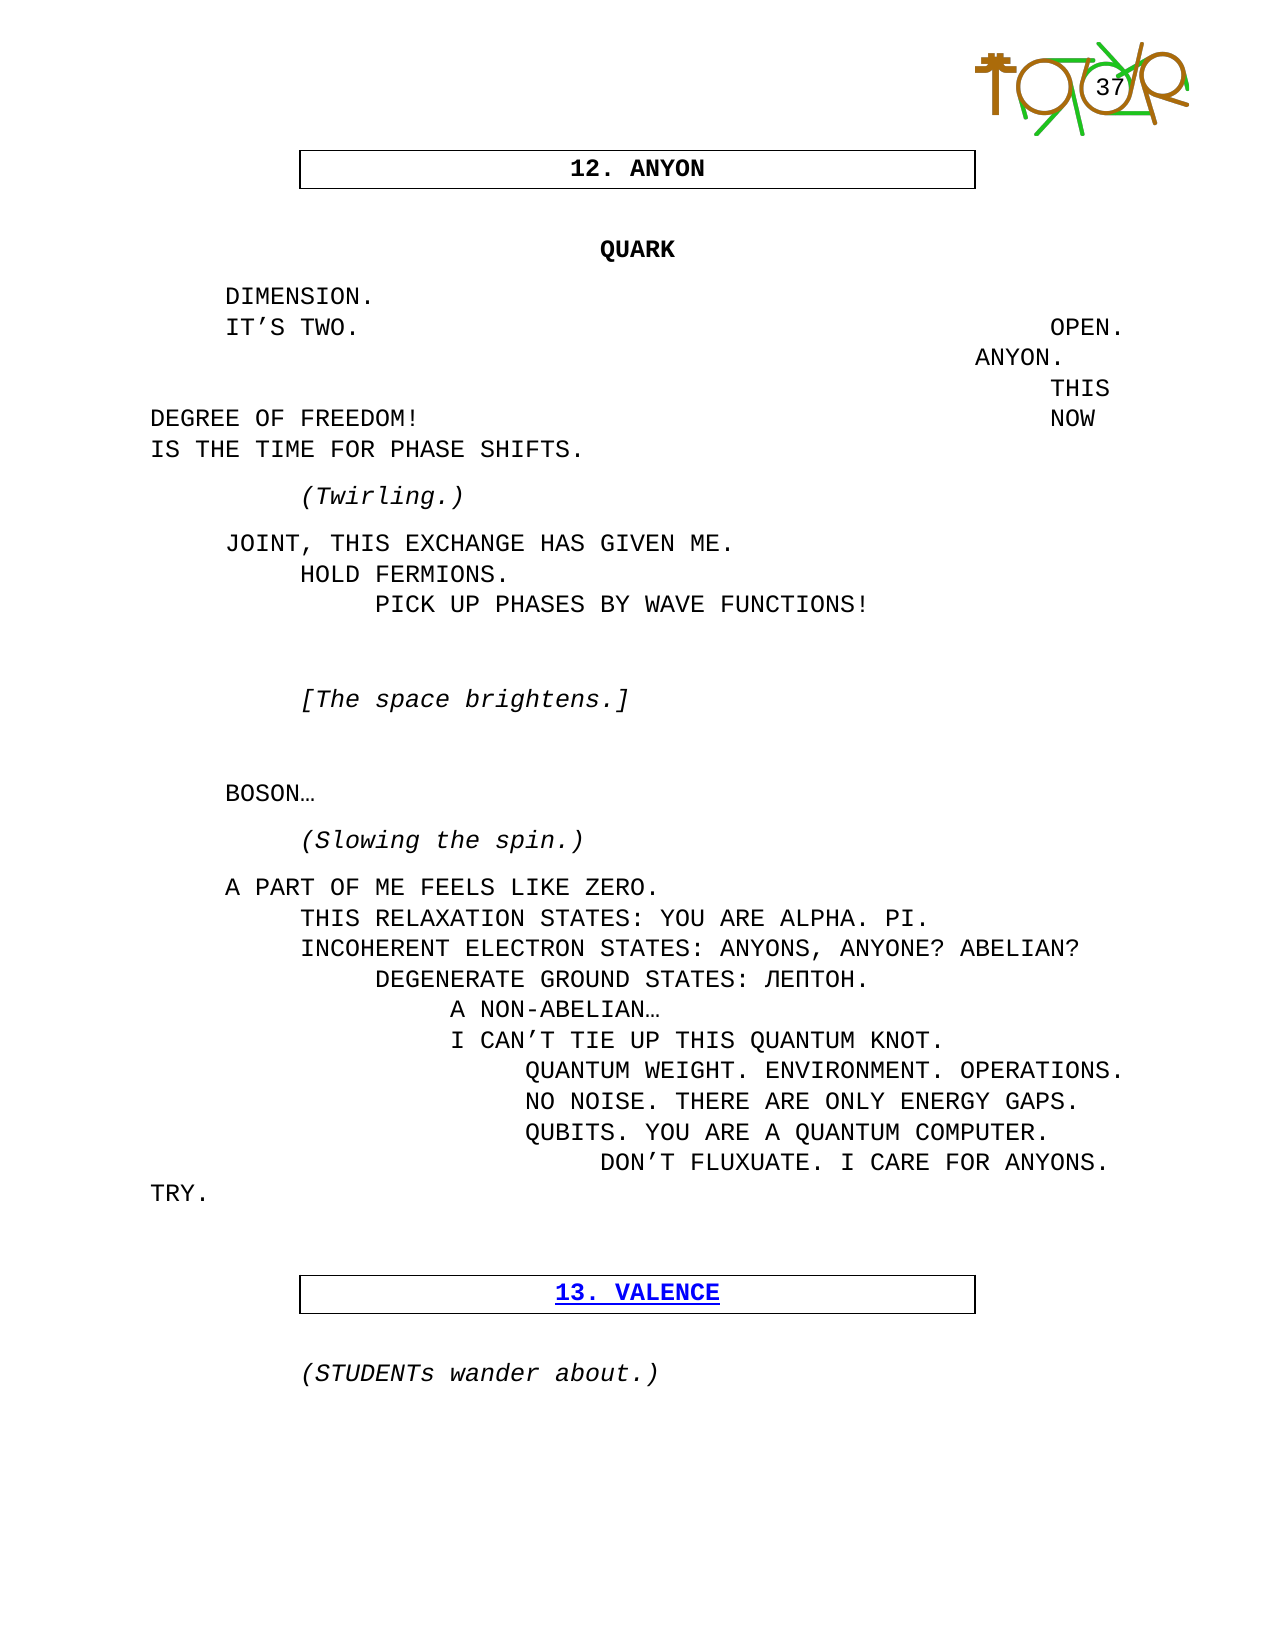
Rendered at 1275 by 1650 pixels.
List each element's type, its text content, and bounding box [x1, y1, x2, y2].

text BOSON… [150, 781, 1125, 809]
text QUARK [150, 237, 1125, 265]
text (Twirling.) [150, 483, 1125, 512]
text DIMENSION. IT’S TWO. OPEN. ANYON. THIS DEGREE OF FREEDOM! NOW IS THE TIME FOR PHASE SHIFTS. [150, 284, 1125, 465]
table_header 13. VALENCE [301, 1276, 974, 1313]
picture [975, 42, 1190, 136]
text A PART OF ME FEELS LIKE ZERO. THIS RELAXATION STATES: YOU ARE ALPHA. PI. INCOHERENT ELECTRON STATES: ANYONS, ANYONE? ABELIAN? DEGENERATE GROUND STATES: ЛЕПТОН. A NON-ABELIAN… I CAN’T TIE UP THIS QUANTUM KNOT. QUANTUM WEIGHT. ENVIRONMENT. OPERATIONS. NO NOISE. THERE ARE ONLY ENERGY GAPS. QUBITS. YOU ARE A QUANTUM COMPUTER. DON’T FLUXUATE. I CARE FOR ANYONS. TRY. [150, 875, 1125, 1208]
text (Slowing the spin.) [150, 828, 1125, 856]
text [The space brightens.] [150, 686, 1125, 714]
text JOINT, THIS EXCHANGE HAS GIVEN ME. HOLD FERMIONS. PICK UP PHASES BY WAVE FUNCTIONS! [150, 531, 1125, 620]
text (STUDENTs wander about.) [150, 1361, 1125, 1389]
table_header 12. ANYON [301, 151, 974, 188]
